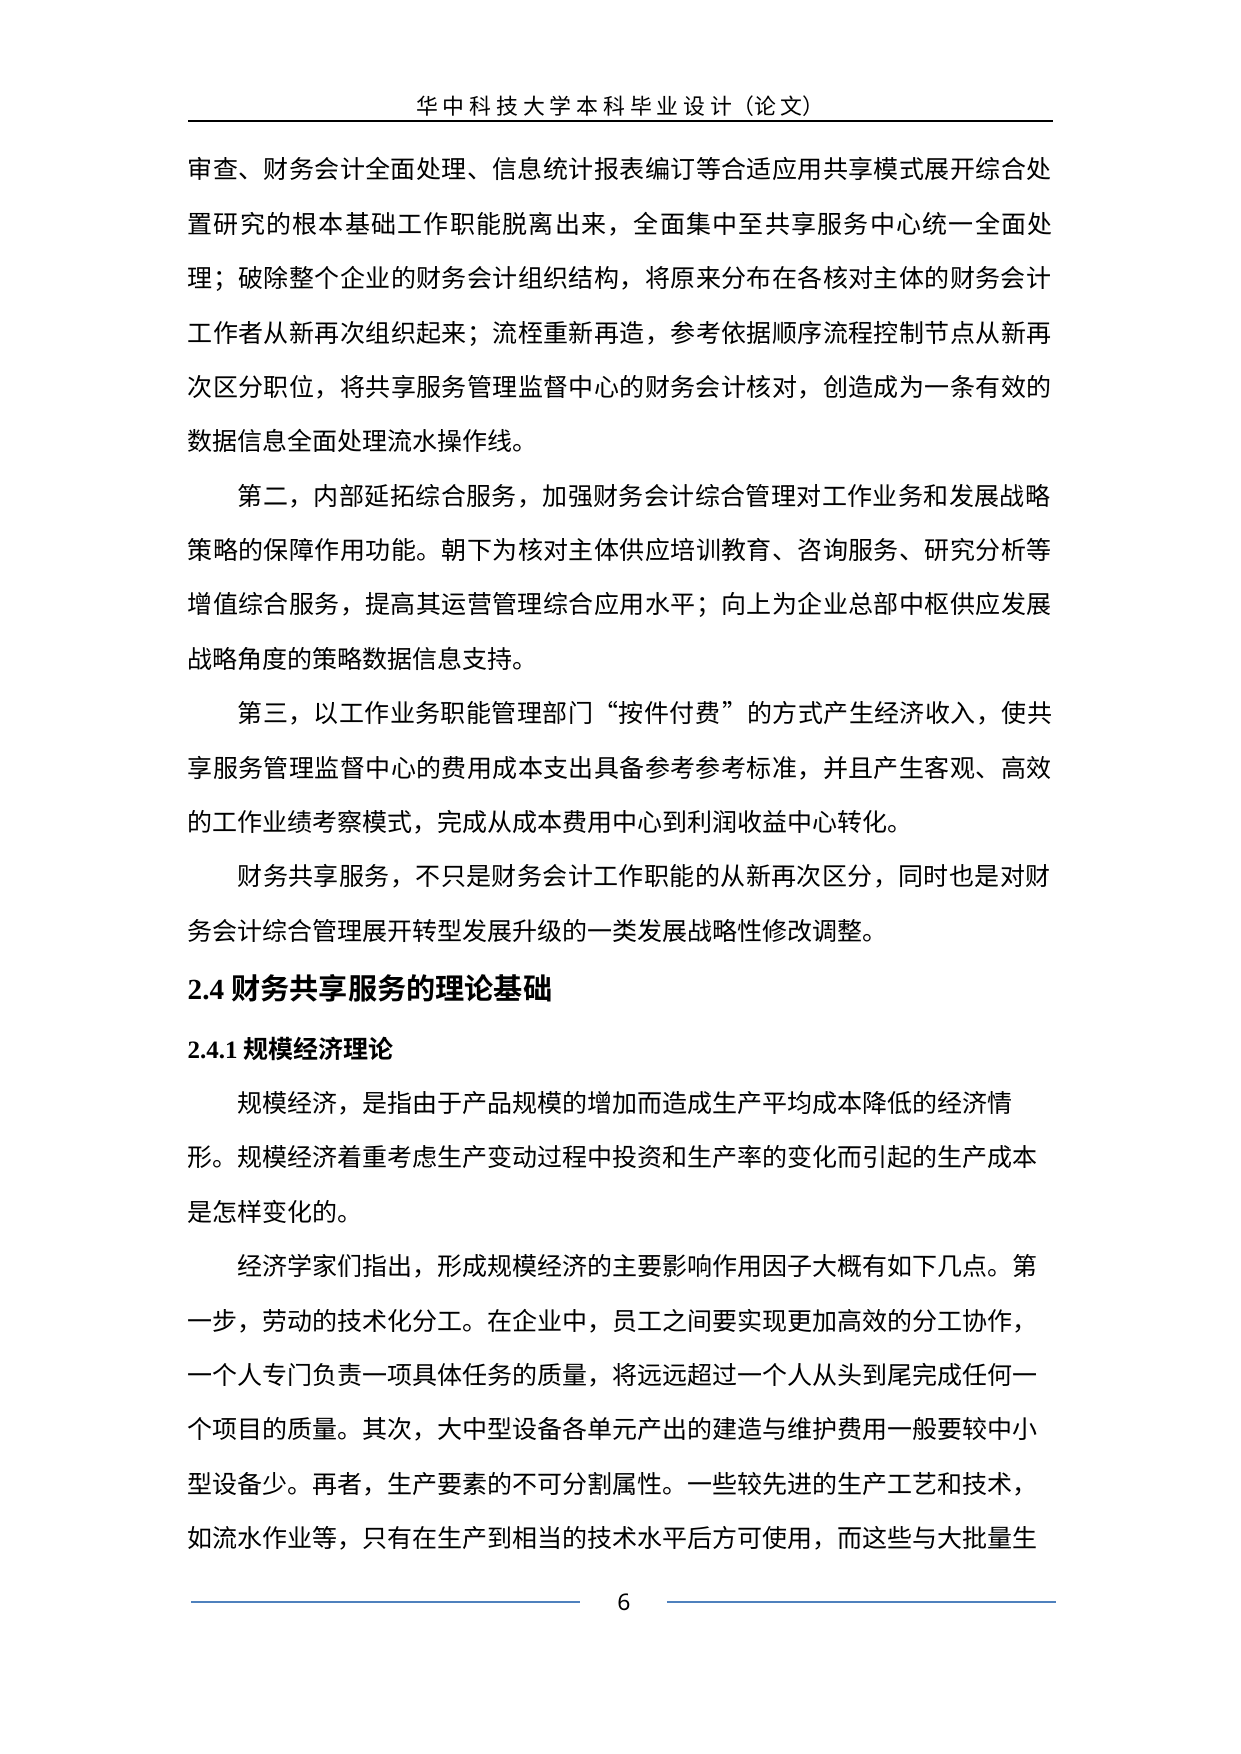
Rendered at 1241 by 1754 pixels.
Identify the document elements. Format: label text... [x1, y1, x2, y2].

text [187, 150, 1053, 458]
text 第二，内部延拓综合服务，加强财务会计综合管理对工作业务和发展战略策略的保障作用功能。朝下为核对主体供应培训教育、咨询服务、研究分析等增值综合服务，提高其运营管理综合应用水平；向上为企业总部中枢供应发展战略角度的策略数据信息支持。 [187, 476, 1053, 676]
text 第三，以工作业务职能管理部门“按件付费”的方式产生经济收入，使共享服务管理监督中心的费用成本支出具备参考参考标准，并且产生客观、高效的工作业绩考察模式，完成从成本费用中心到利润收益中心转化。 [187, 694, 1053, 839]
text 2.4.1 规模经济理论 [187, 1029, 1053, 1065]
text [187, 1247, 1053, 1555]
text 2.4 财务共享服务的理论基础 [187, 966, 1053, 1008]
text 规模经济，是指由于产品规模的增加而造成生产平均成本降低的经济情形。规模经济着重考虑生产变动过程中投资和生产率的变化而引起的生产成本是怎样变化的。 [187, 1083, 1053, 1228]
text 财务共享服务，不只是财务会计工作职能的从新再次区分，同时也是对财务会计综合管理展开转型发展升级的一类发展战略性修改调整。 [187, 857, 1053, 947]
